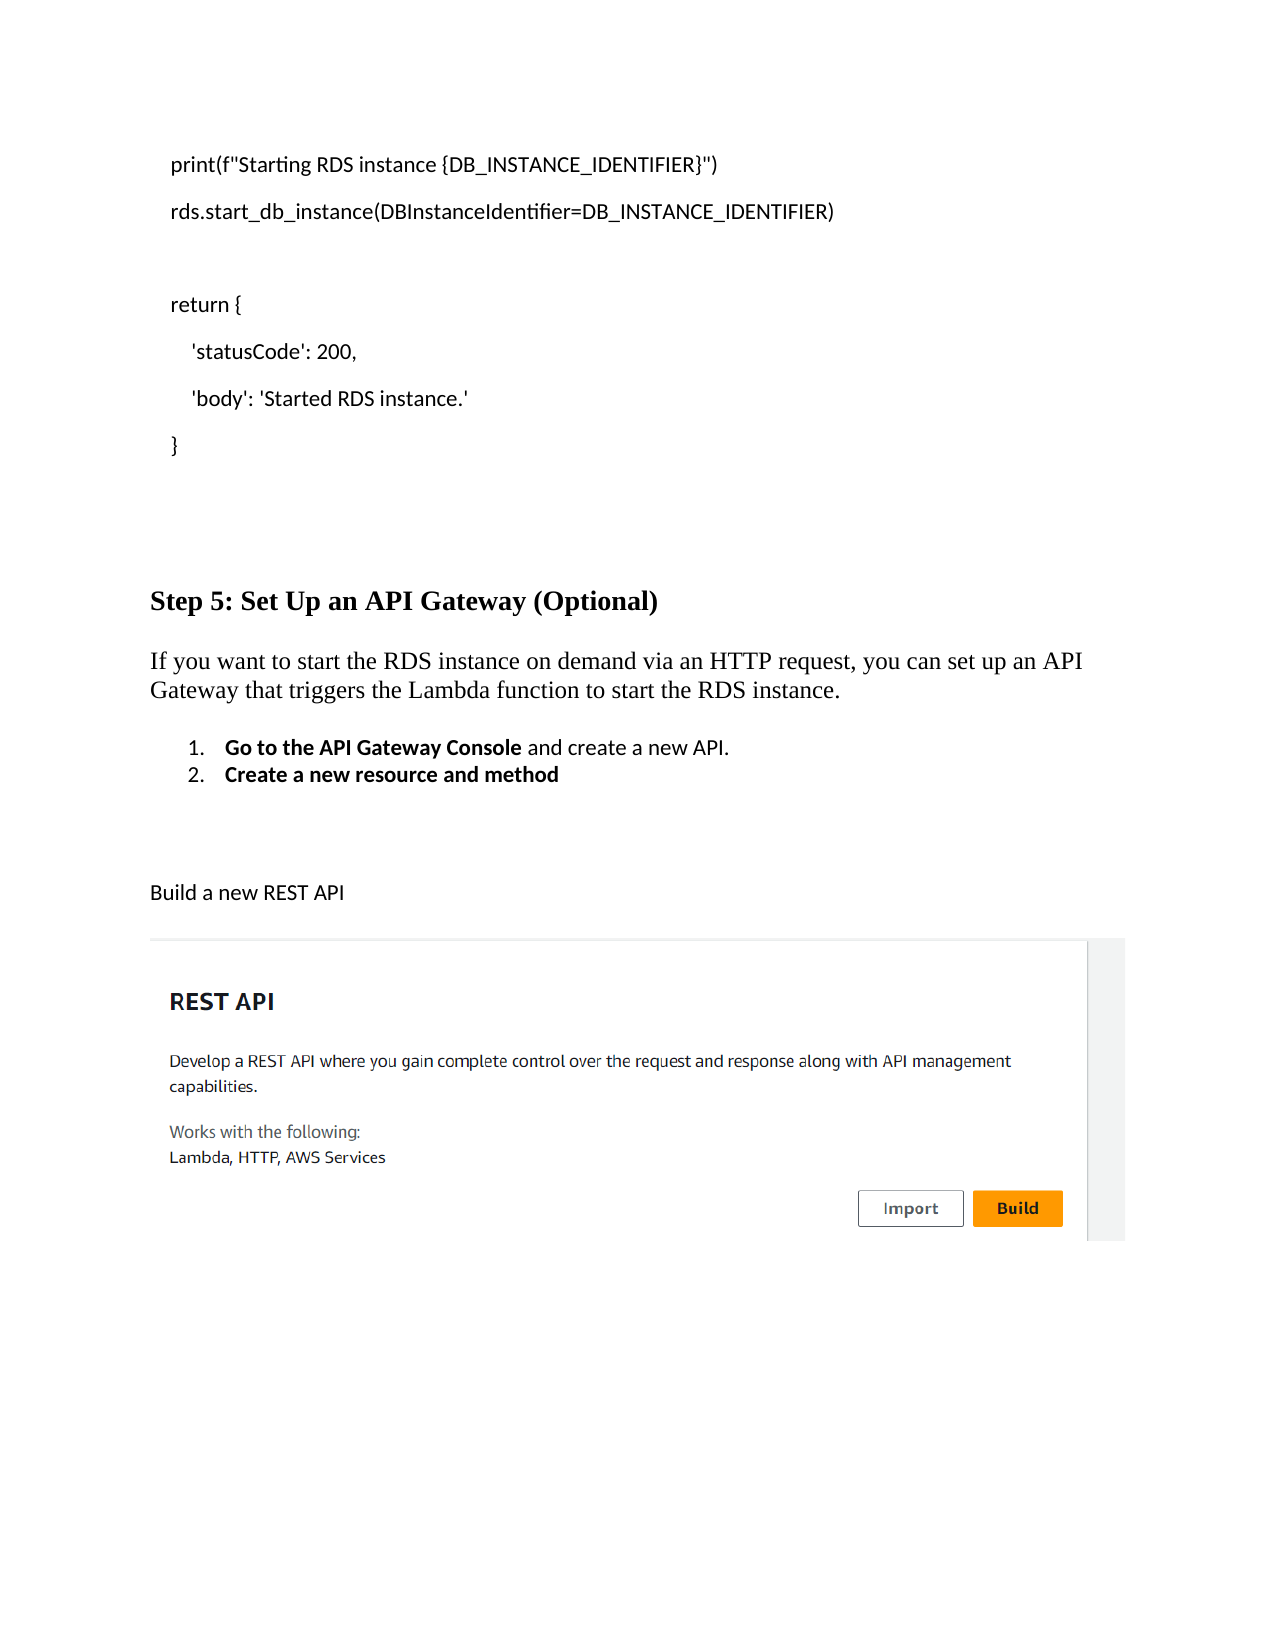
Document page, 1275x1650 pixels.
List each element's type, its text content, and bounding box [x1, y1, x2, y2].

text 'statusCode': 200, [150, 337, 1125, 366]
text } [150, 431, 1125, 459]
text 'body': 'Started RDS instance.' [150, 384, 1125, 412]
list Go to the API Gateway Console and create a new API. [187, 733, 1125, 761]
text Build a new REST API [150, 818, 1125, 938]
text print(f"Starting RDS instance {DB_INSTANCE_IDENTIFIER}") [150, 150, 1125, 178]
picture [150, 938, 1125, 1241]
subtitle Step 5: Set Up an API Gateway (Optional) [150, 584, 1125, 617]
list Create a new resource and method [187, 761, 1125, 789]
text rds.start_db_instance(DBInstanceIdentifier=DB_INSTANCE_IDENTIFIER) [150, 197, 1125, 225]
text If you want to start the RDS instance on demand via an HTTP request, you can set up an API Gateway that triggers the Lambda function to start the RDS instance. [150, 646, 1125, 703]
text return { [150, 291, 1125, 319]
